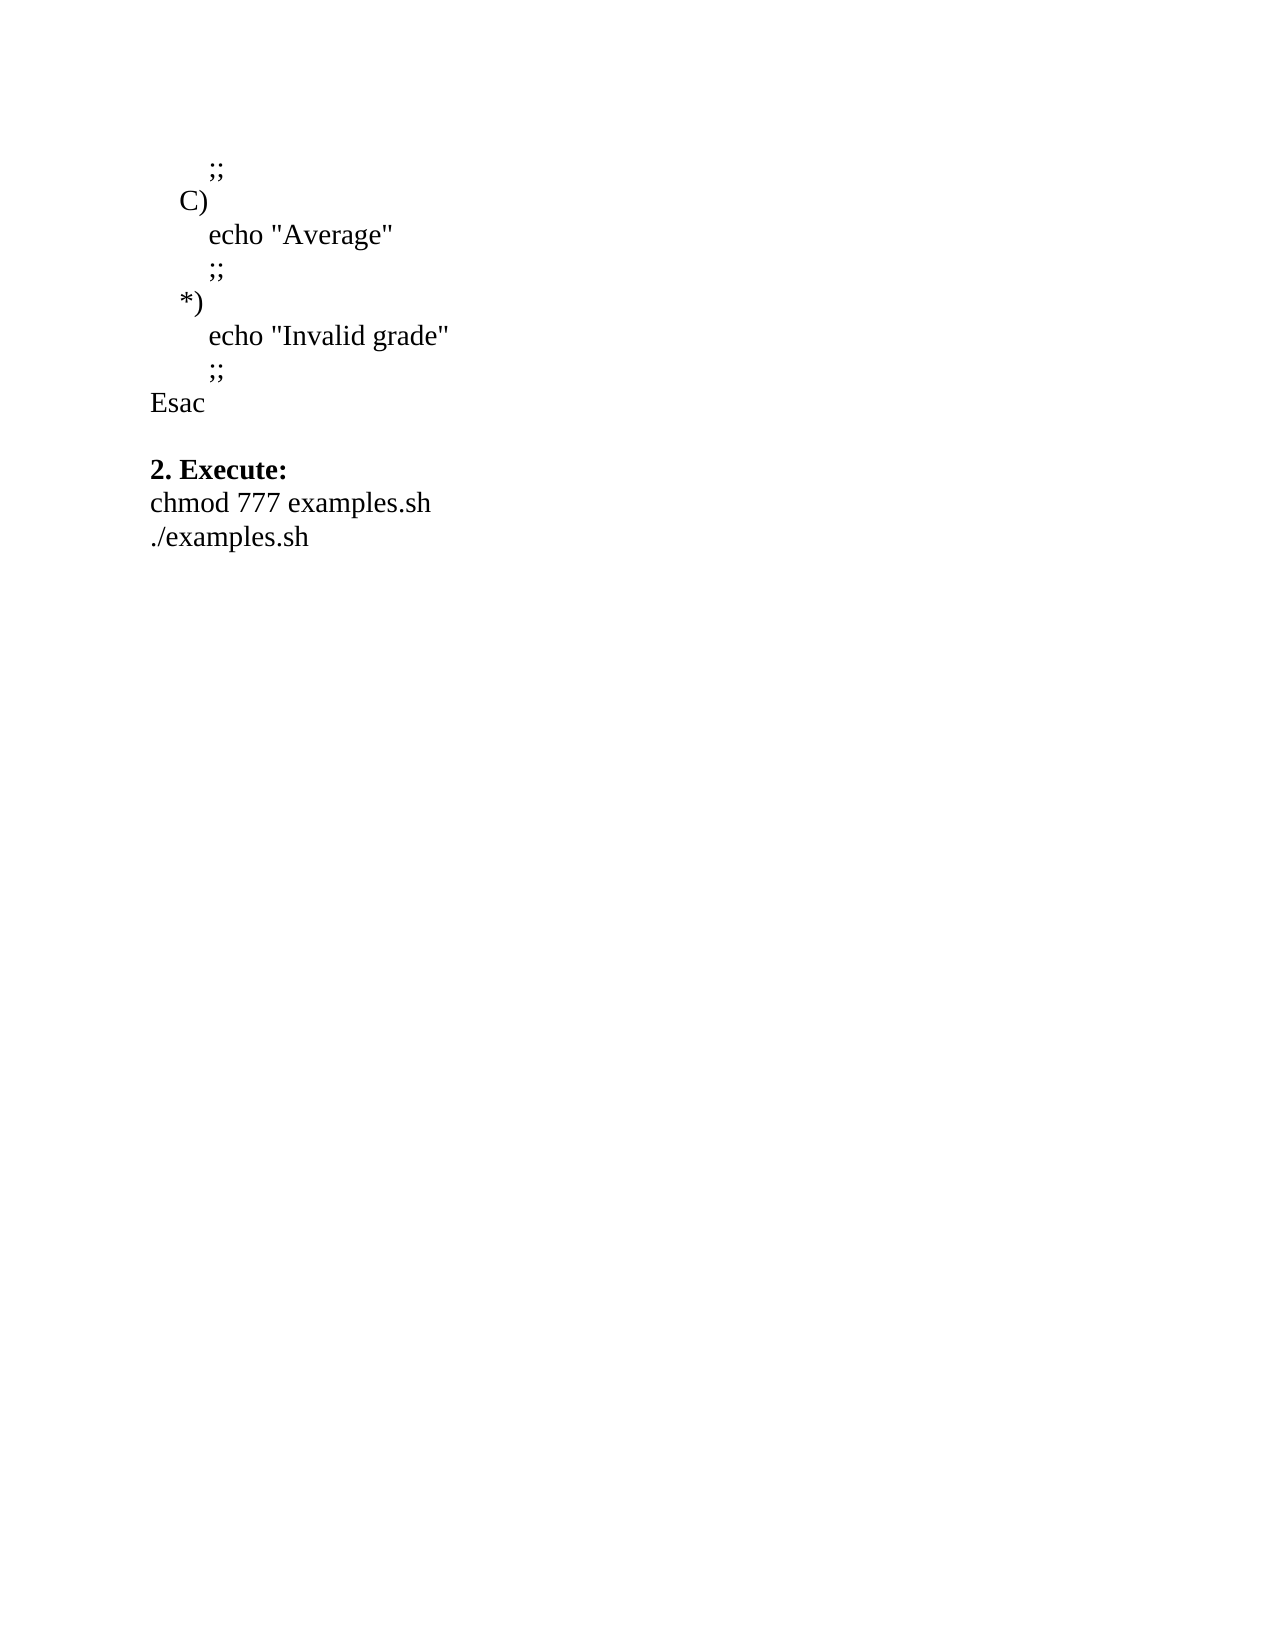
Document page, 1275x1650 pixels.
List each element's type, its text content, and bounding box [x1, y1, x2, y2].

text 2. Execute: [150, 452, 1125, 485]
text *) [150, 284, 1125, 318]
text echo "Average" [150, 217, 1125, 251]
text ;; [150, 251, 1125, 284]
text chmod 777 examples.sh [150, 485, 1125, 519]
text ;; [150, 351, 1125, 385]
text echo "Invalid grade" [150, 318, 1125, 351]
text C) [150, 183, 1125, 217]
text ./examples.sh [150, 519, 1125, 552]
text ;; [150, 150, 1125, 183]
text Esac [150, 385, 1125, 418]
